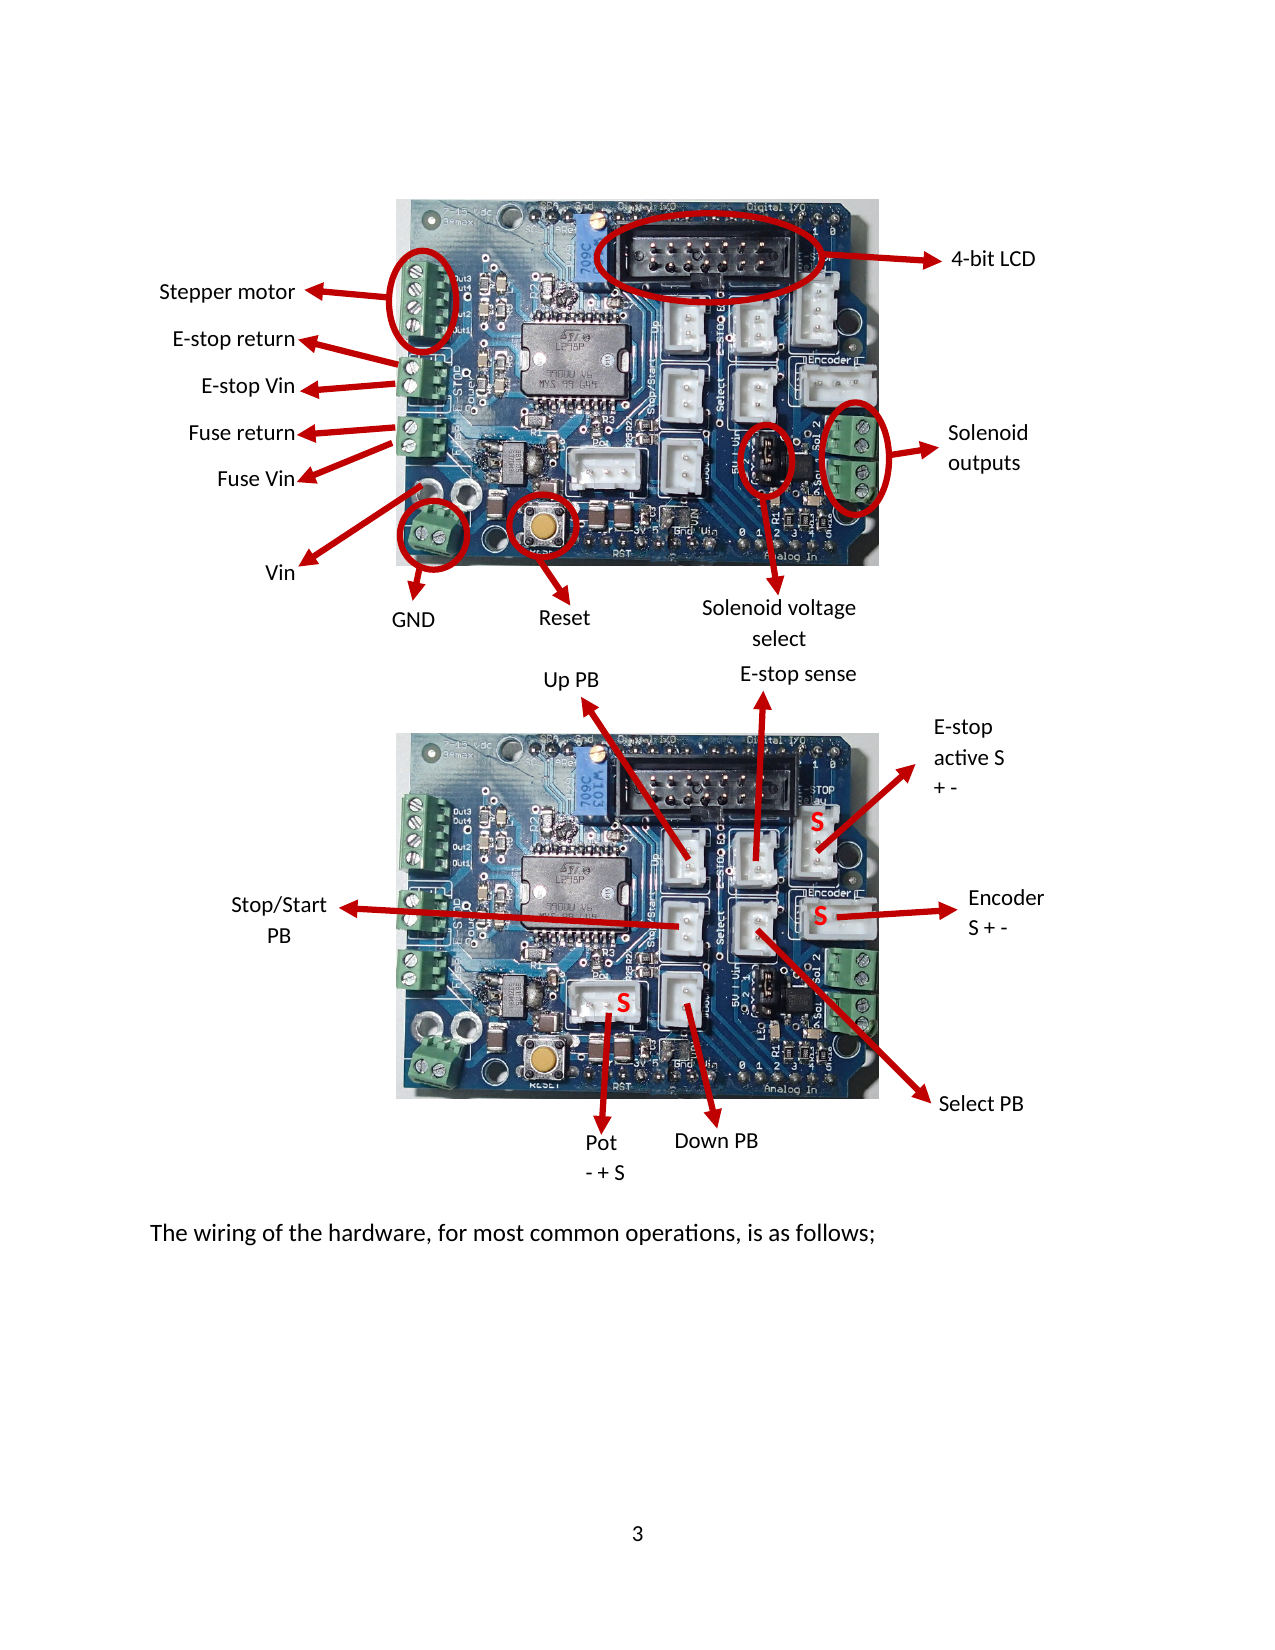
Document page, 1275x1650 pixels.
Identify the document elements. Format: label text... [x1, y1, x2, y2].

picture [396, 199, 879, 566]
picture [744, 429, 789, 493]
picture [396, 733, 879, 1099]
picture [396, 539, 411, 566]
picture [601, 217, 818, 299]
picture [825, 406, 879, 511]
picture [396, 254, 453, 349]
picture [404, 505, 464, 566]
text The wiring of the hardware, for most common operations, is as follows; [150, 1217, 1125, 1247]
picture [513, 498, 573, 554]
